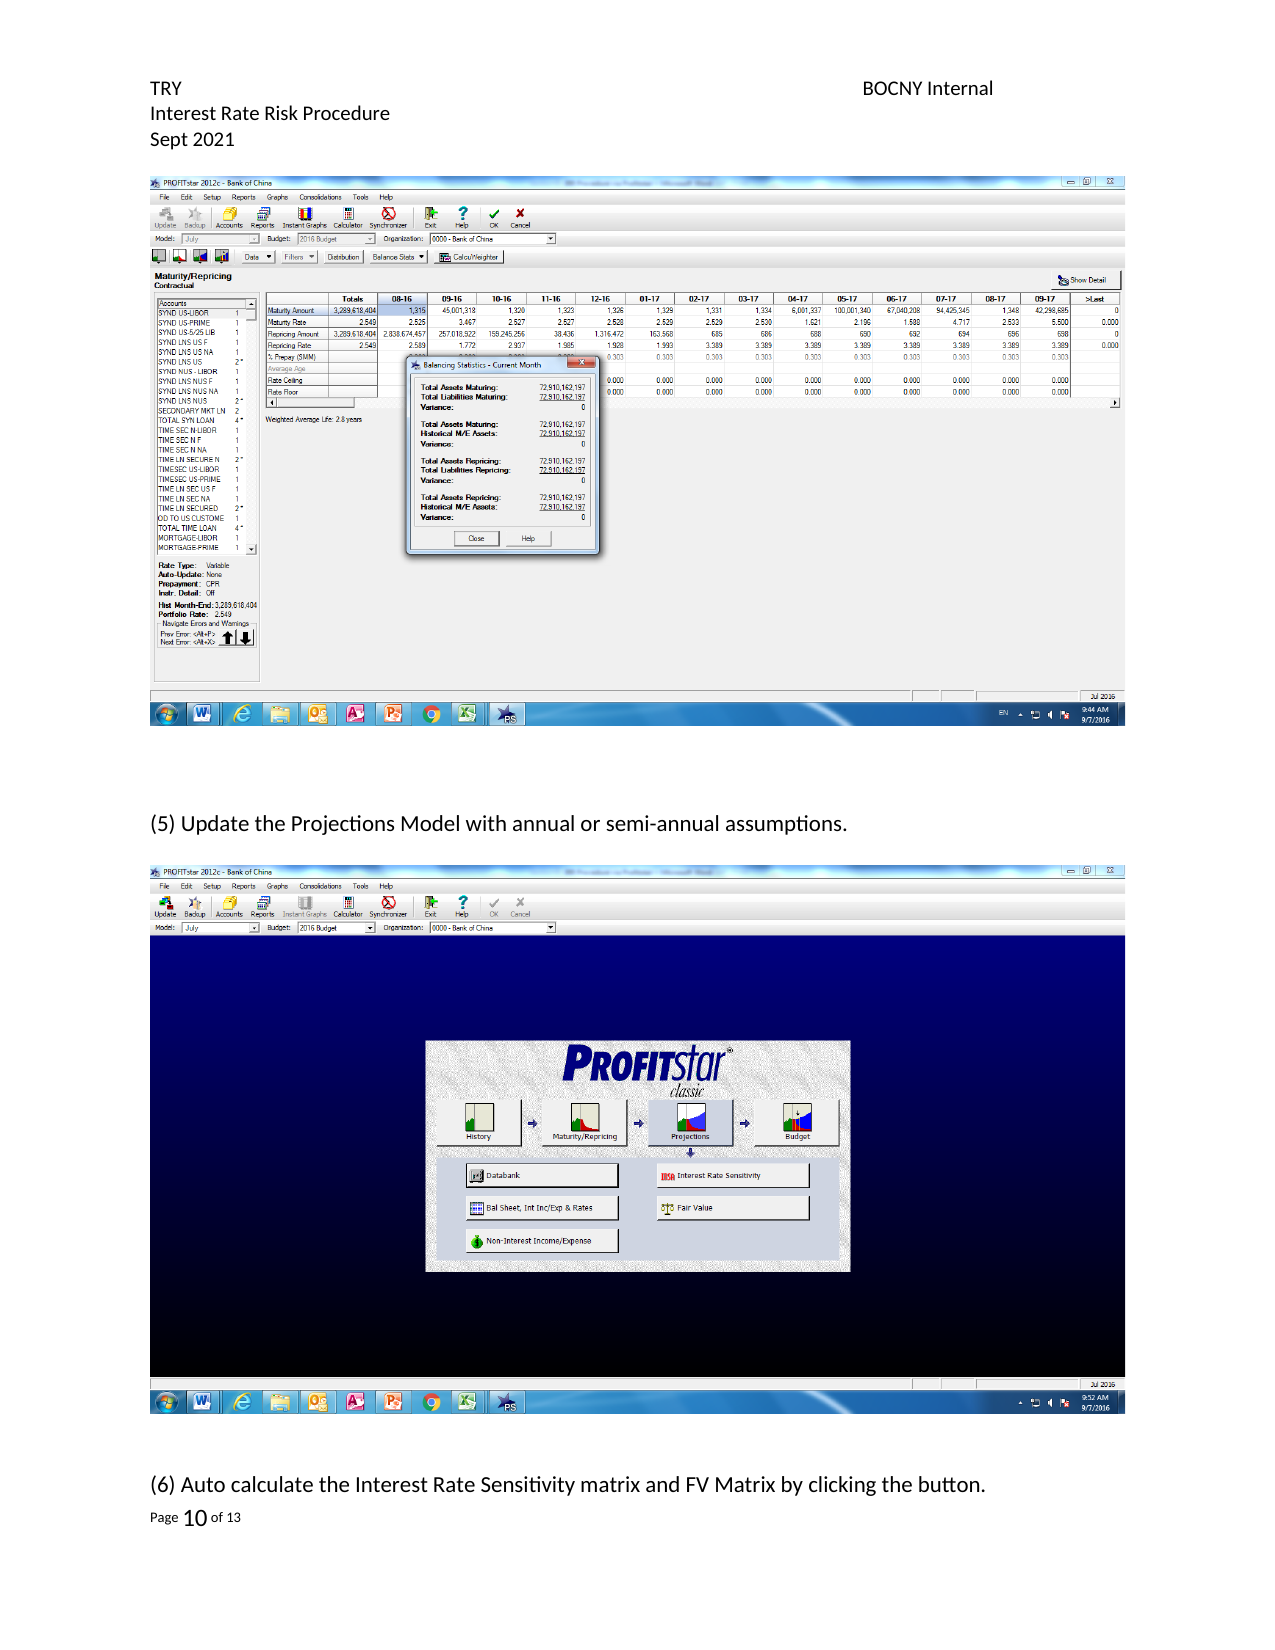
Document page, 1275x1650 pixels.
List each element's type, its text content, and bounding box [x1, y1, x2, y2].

picture [150, 176, 1125, 726]
text (6) Auto calculate the Interest Rate Sensitivity matrix by clicking the button. [150, 1470, 1128, 1498]
picture [150, 865, 1125, 1414]
text (5) Update the Projections Model with annual or semi-annual assumptions. [150, 809, 1128, 837]
